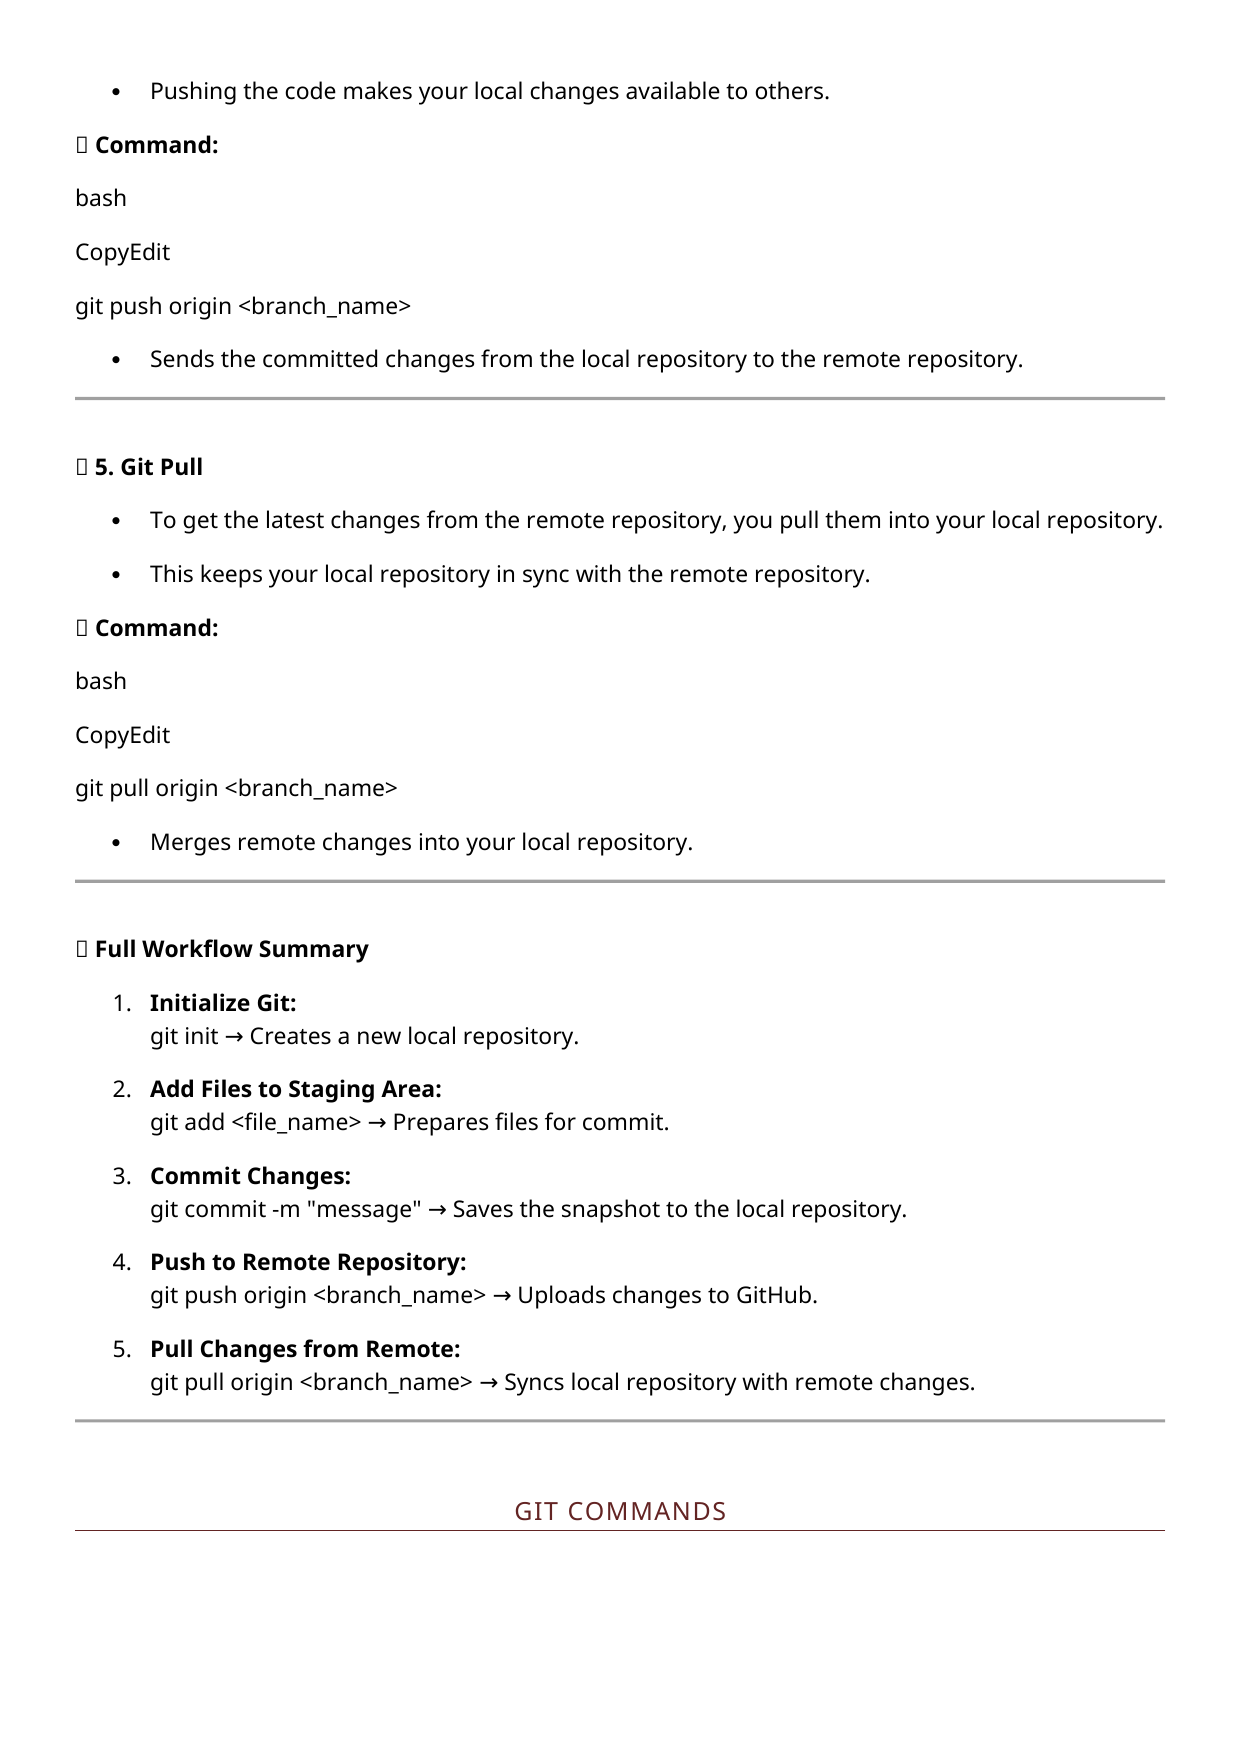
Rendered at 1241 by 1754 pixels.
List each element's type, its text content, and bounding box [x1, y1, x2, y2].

text git push origin <branch_name> [75, 289, 1165, 321]
list Push to Remote Repository: git push origin <branch_name> → Uploads changes to GitHub. [112, 1246, 1165, 1310]
list Initialize Git: git init → Creates a new local repository. [112, 987, 1165, 1051]
text git pull origin <branch_name> [75, 772, 1165, 804]
text ✅ Command: [75, 129, 1165, 160]
list Pushing the code makes your local changes available to others. [112, 75, 1165, 106]
list This keeps your local repository in sync with the remote repository. [112, 558, 1165, 589]
list Commit Changes: git commit -m "message" → Saves the snapshot to the local repository. [112, 1160, 1165, 1224]
list Add Files to Staging Area: git add <file_name> → Prepares files for commit. [112, 1073, 1165, 1137]
text CopyEdit [75, 719, 1165, 750]
text 🔁 Full Workflow Summary [75, 933, 1165, 964]
list Merges remote changes into your local repository. [112, 826, 1165, 857]
text 🔄 5. Git Pull [75, 451, 1165, 482]
text ✅ Command: [75, 611, 1165, 643]
text bash [75, 665, 1165, 696]
subtitle Git commands [75, 1494, 1165, 1530]
text CopyEdit [75, 236, 1165, 267]
list Pull Changes from Remote: git pull origin <branch_name> → Syncs local repository with remote changes. [112, 1333, 1165, 1397]
list To get the latest changes from the remote repository, you pull them into your local repository. [112, 504, 1165, 535]
text bash [75, 182, 1165, 213]
list Sends the committed changes from the local repository to the remote repository. [112, 343, 1165, 374]
